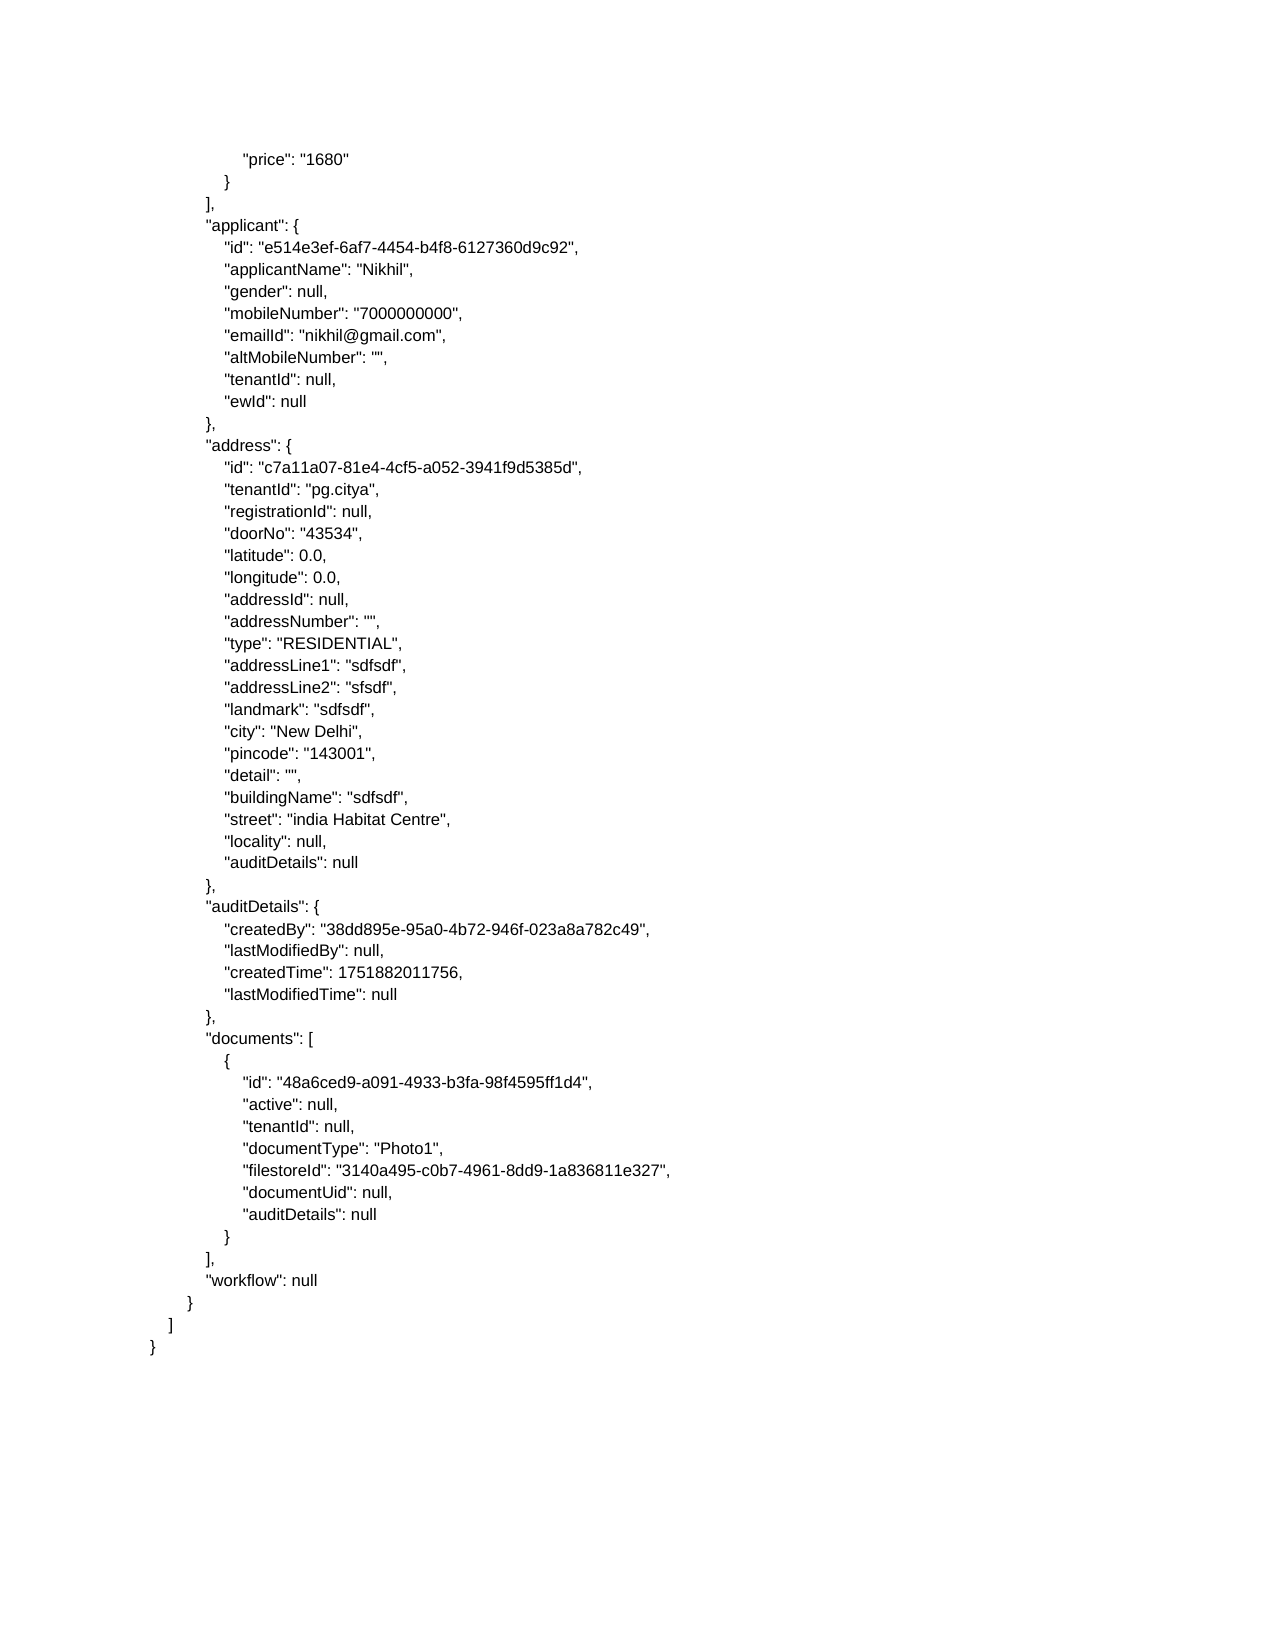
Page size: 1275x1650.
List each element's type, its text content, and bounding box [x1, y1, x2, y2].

text "workflow": null [150, 1271, 1125, 1290]
text "applicant": { [150, 216, 1125, 235]
text "id": "c7a11a07-81e4-4cf5-a052-3941f9d5385d", [150, 458, 1125, 477]
text "auditDetails": { [150, 897, 1125, 916]
text "lastModifiedBy": null, [150, 941, 1125, 960]
text } [150, 172, 1125, 191]
text "applicantName": "Nikhil", [150, 260, 1125, 279]
text "documentUid": null, [150, 1183, 1125, 1202]
text "createdBy": "38dd895e-95a0-4b72-946f-023a8a782c49", [150, 919, 1125, 938]
text }, [150, 875, 1125, 894]
text }, [150, 414, 1125, 433]
text } [150, 1337, 1125, 1356]
text } [150, 1293, 1125, 1312]
text "buildingName": "sdfsdf", [150, 787, 1125, 807]
text "locality": null, [150, 831, 1125, 851]
text "doorNo": "43534", [150, 524, 1125, 543]
text "mobileNumber": "7000000000", [150, 304, 1125, 323]
text "createdTime": 1751882011756, [150, 963, 1125, 982]
text "documents": [ [150, 1029, 1125, 1048]
text "active": null, [150, 1095, 1125, 1114]
text "tenantId": null, [150, 1117, 1125, 1136]
text "documentType": "Photo1", [150, 1139, 1125, 1158]
text "tenantId": null, [150, 370, 1125, 389]
text "id": "e514e3ef-6af7-4454-b4f8-6127360d9c92", [150, 238, 1125, 257]
text "city": "New Delhi", [150, 721, 1125, 741]
text "type": "RESIDENTIAL", [150, 633, 1125, 653]
text "ewId": null [150, 392, 1125, 411]
text "registrationId": null, [150, 502, 1125, 521]
text "addressLine2": "sfsdf", [150, 677, 1125, 697]
text { [150, 1051, 1125, 1070]
text ] [150, 1315, 1125, 1334]
text "pincode": "143001", [150, 743, 1125, 763]
text ], [150, 194, 1125, 213]
text ], [150, 1249, 1125, 1268]
text "emailId": "nikhil@gmail.com", [150, 326, 1125, 345]
text "auditDetails": null [150, 853, 1125, 872]
text "addressLine1": "sdfsdf", [150, 656, 1125, 675]
text }, [150, 1007, 1125, 1026]
text "street": "india Habitat Centre", [150, 809, 1125, 828]
text "latitude": 0.0, [150, 546, 1125, 565]
text "longitude": 0.0, [150, 568, 1125, 587]
text "price": "1680" [150, 150, 1125, 169]
text "landmark": "sdfsdf", [150, 699, 1125, 719]
text "addressId": null, [150, 589, 1125, 609]
text "altMobileNumber": "", [150, 348, 1125, 367]
text "tenantId": "pg.citya", [150, 480, 1125, 499]
text "filestoreId": "3140a495-c0b7-4961-8dd9-1a836811e327", [150, 1161, 1125, 1180]
text "gender": null, [150, 282, 1125, 301]
text } [150, 1227, 1125, 1246]
text "id": "48a6ced9-a091-4933-b3fa-98f4595ff1d4", [150, 1073, 1125, 1092]
text "auditDetails": null [150, 1205, 1125, 1224]
text "detail": "", [150, 765, 1125, 784]
text "address": { [150, 436, 1125, 455]
text "addressNumber": "", [150, 612, 1125, 631]
text "lastModifiedTime": null [150, 985, 1125, 1004]
